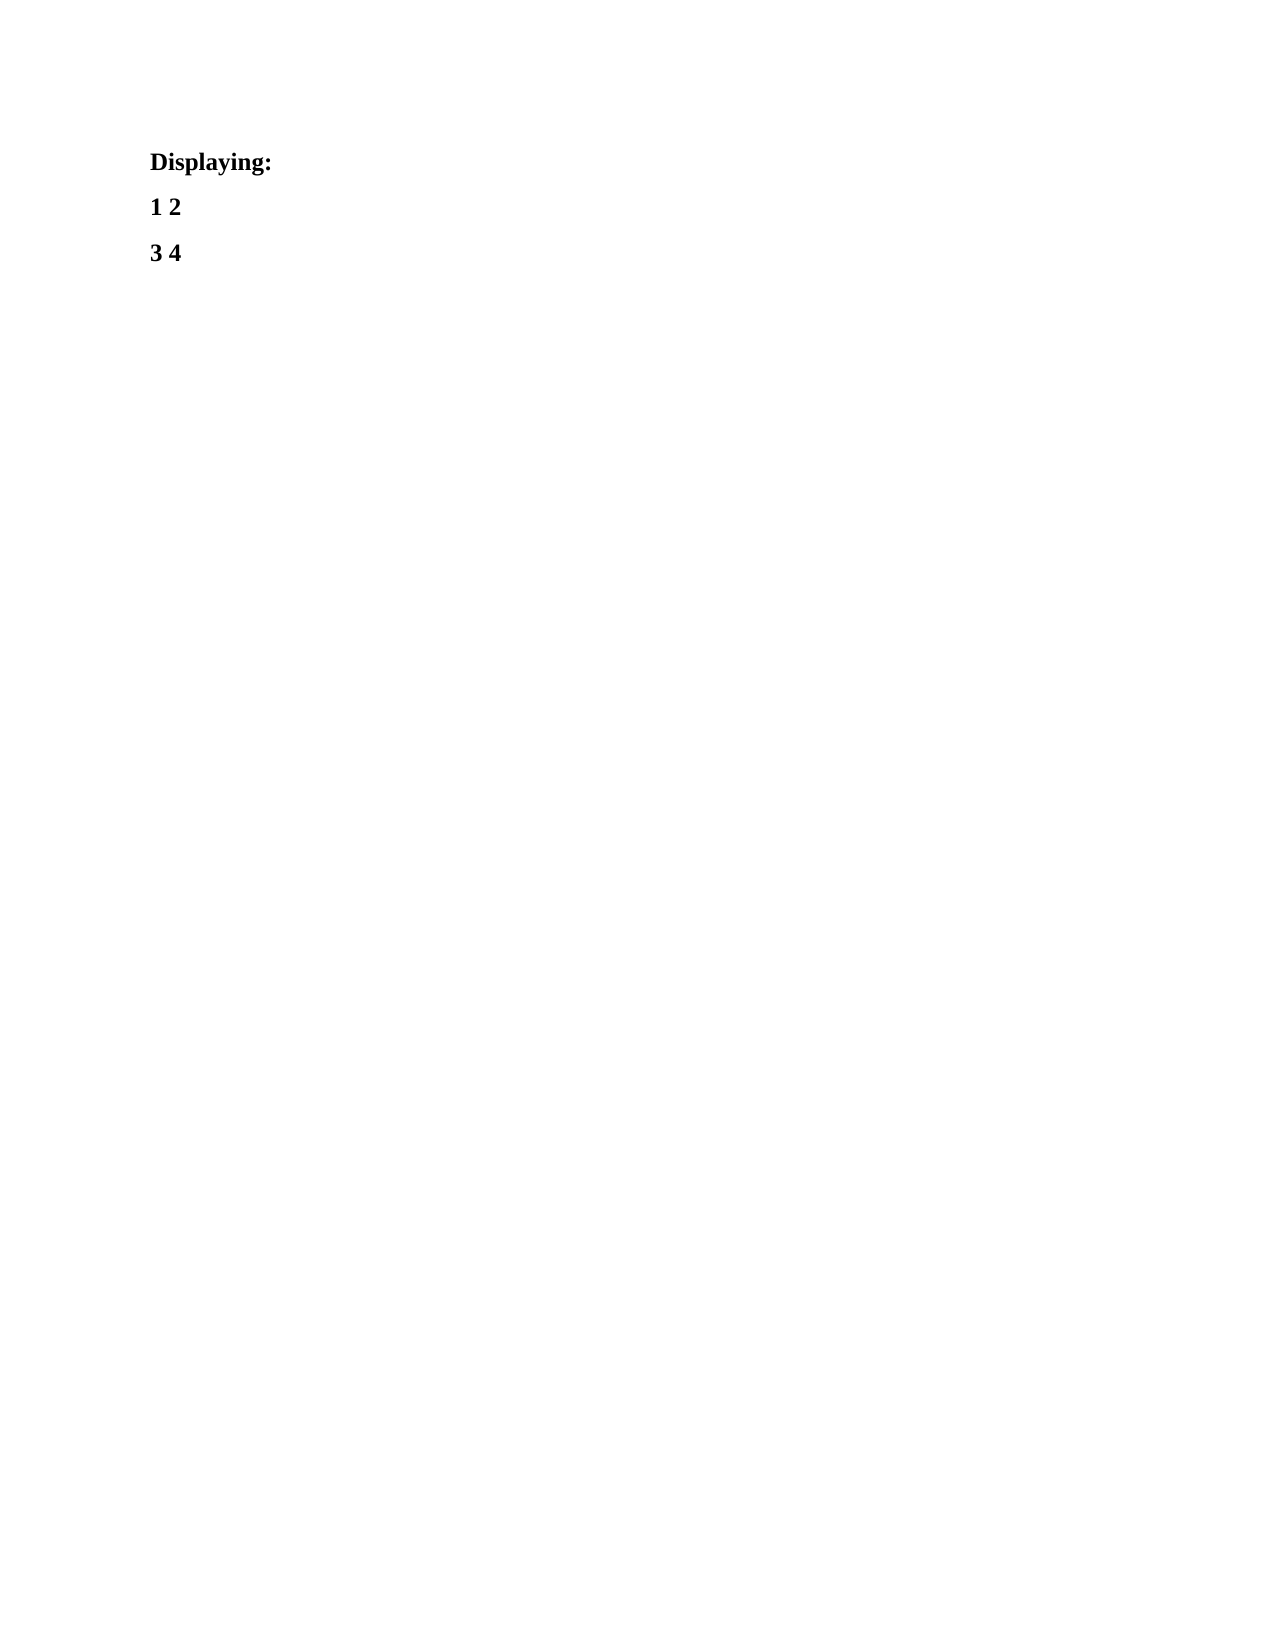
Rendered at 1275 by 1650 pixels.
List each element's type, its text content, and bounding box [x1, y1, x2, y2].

text 1 2 [150, 196, 1125, 221]
text Displaying: [150, 150, 1125, 175]
text 3 4 [150, 242, 1125, 267]
